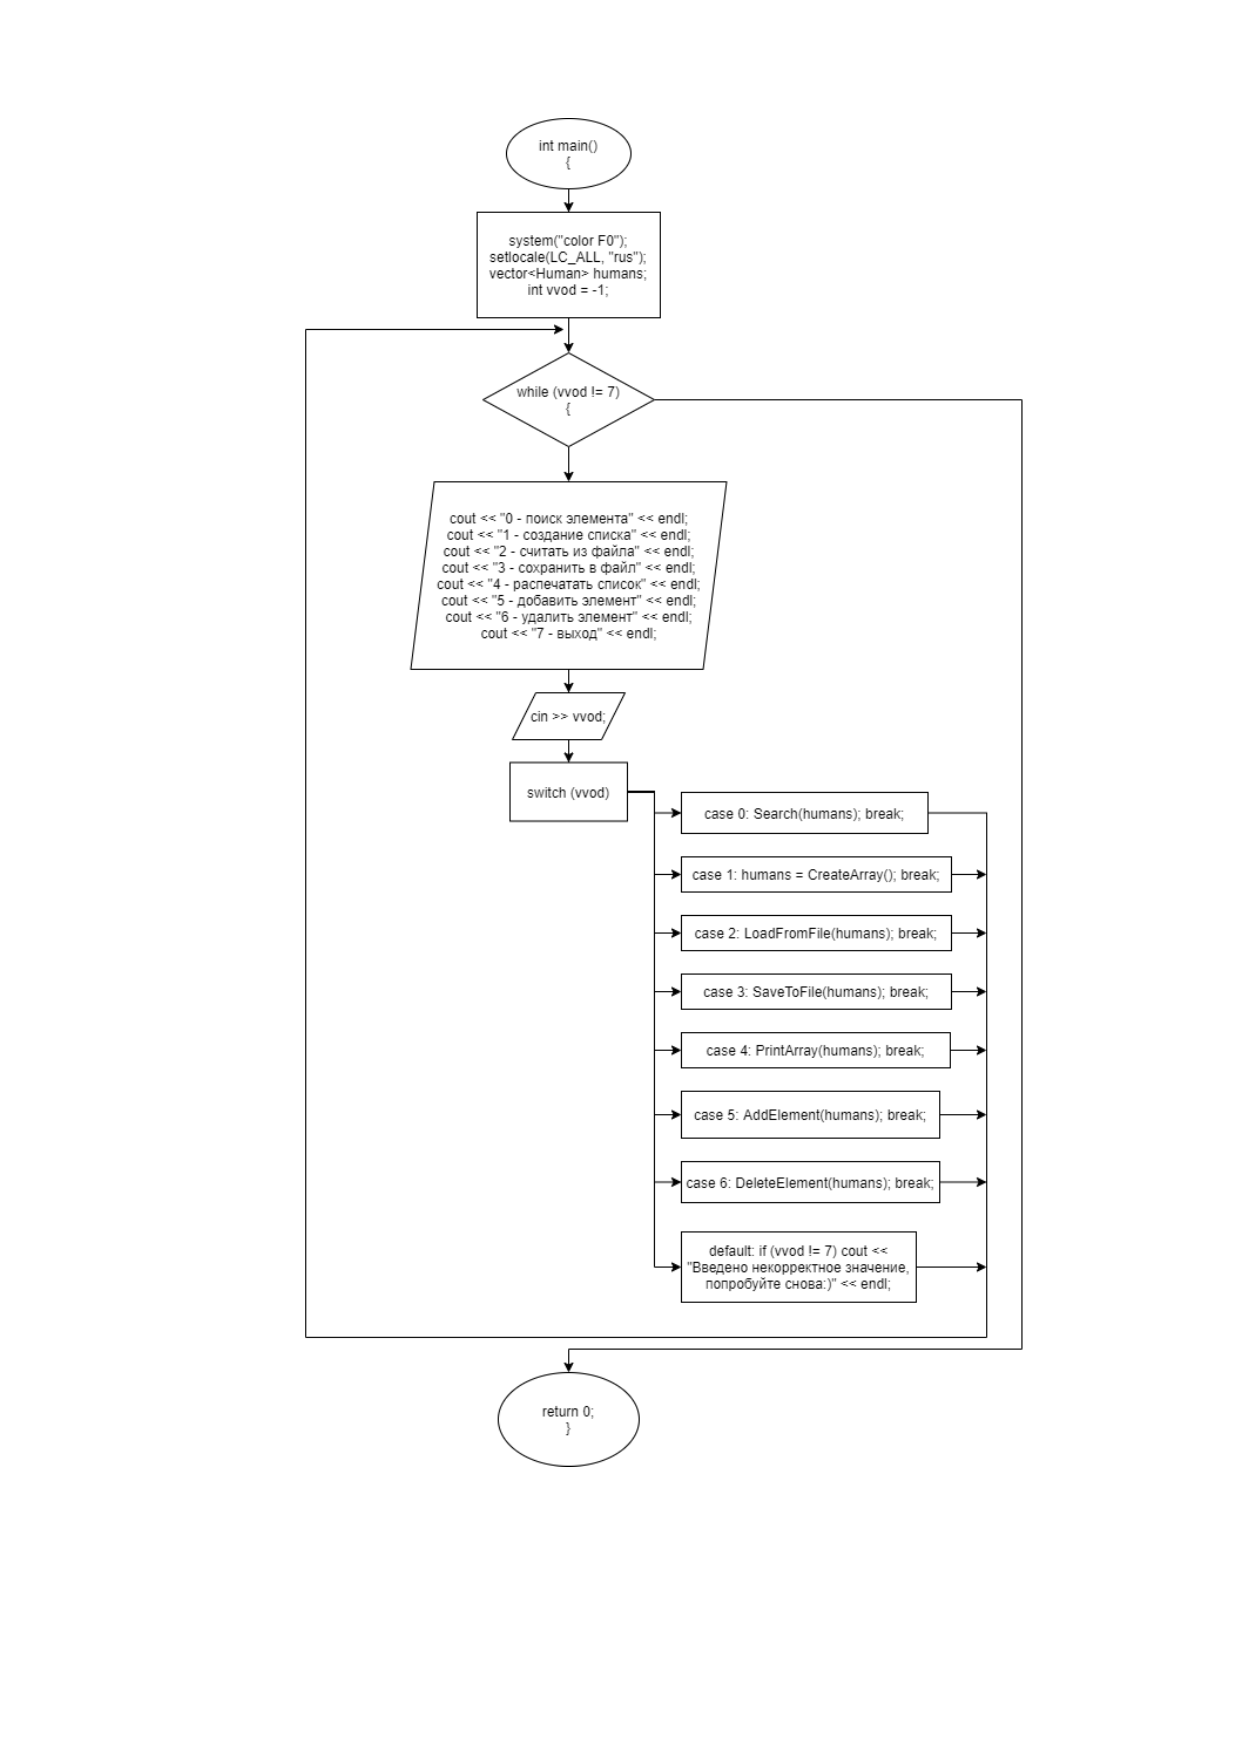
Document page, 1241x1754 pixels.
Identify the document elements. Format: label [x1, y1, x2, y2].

picture [297, 118, 1032, 1467]
